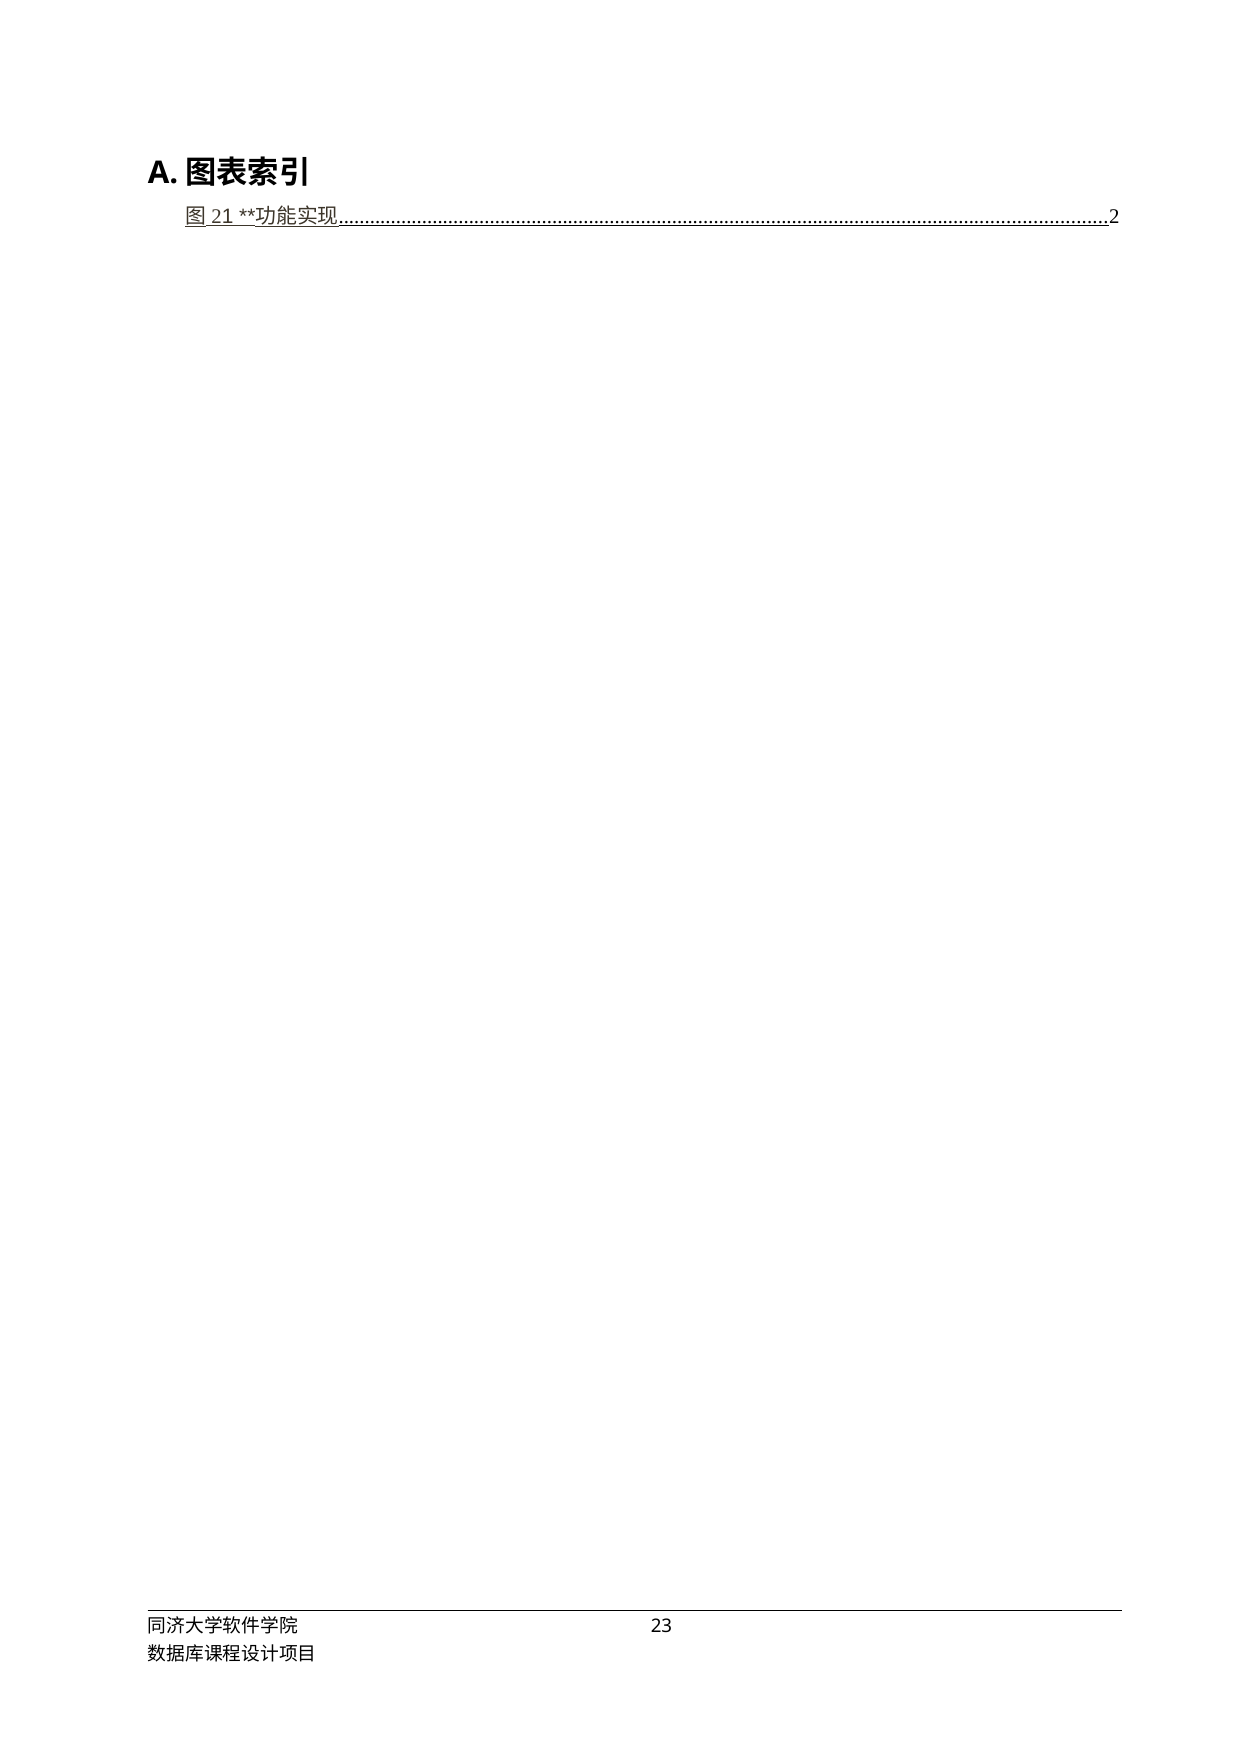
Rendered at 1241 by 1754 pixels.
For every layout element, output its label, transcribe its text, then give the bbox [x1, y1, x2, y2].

text 图 21 **功能实现 2 [185, 200, 1122, 230]
subtitle 图表索引 [148, 148, 1122, 193]
